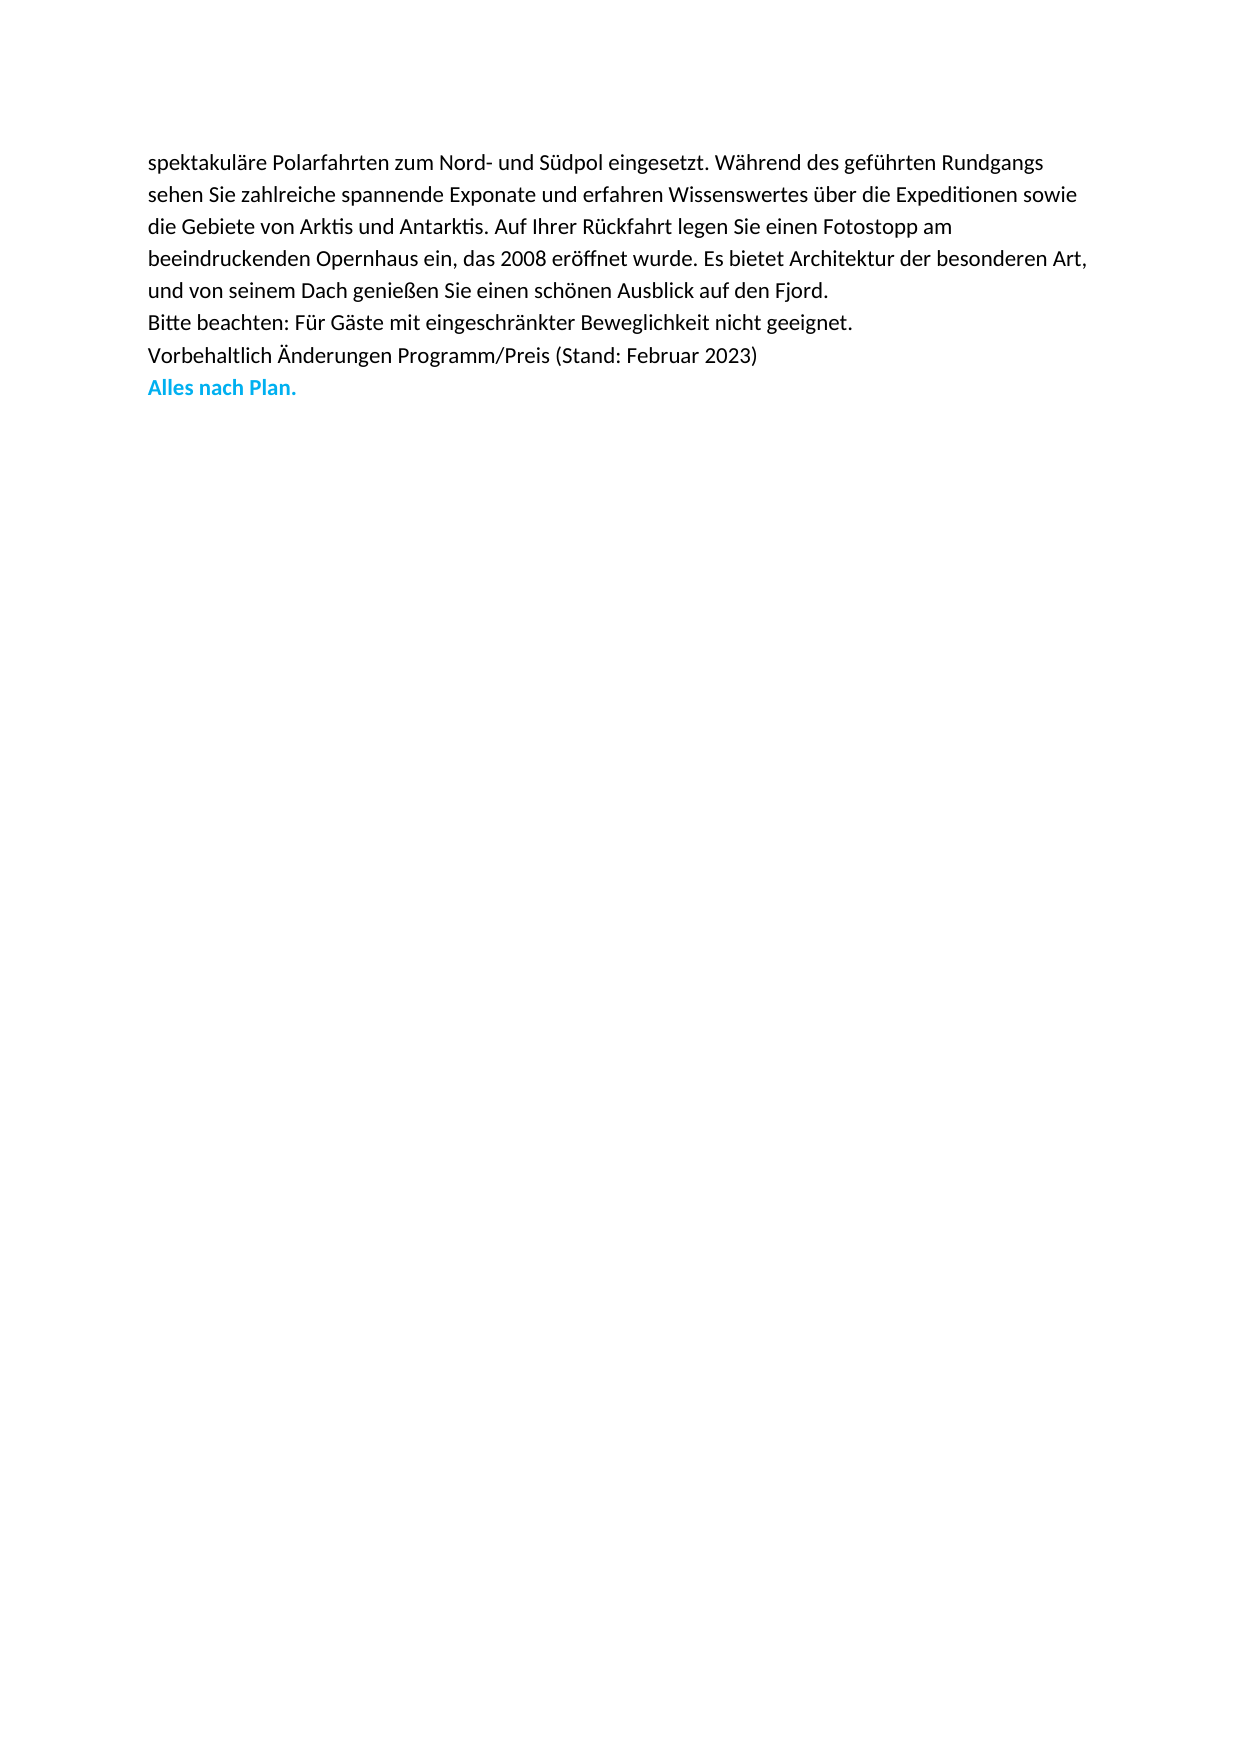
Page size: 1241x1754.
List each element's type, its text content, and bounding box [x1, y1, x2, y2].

text Bitte beachten: Für Gäste mit eingeschränkter Beweglichkeit nicht geeignet. [148, 308, 1093, 337]
text Alles nach Plan. [148, 373, 1093, 401]
text Vorbehaltlich Änderungen Programm/Preis (Stand: Februar 2023) [148, 341, 1093, 369]
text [148, 148, 1093, 304]
